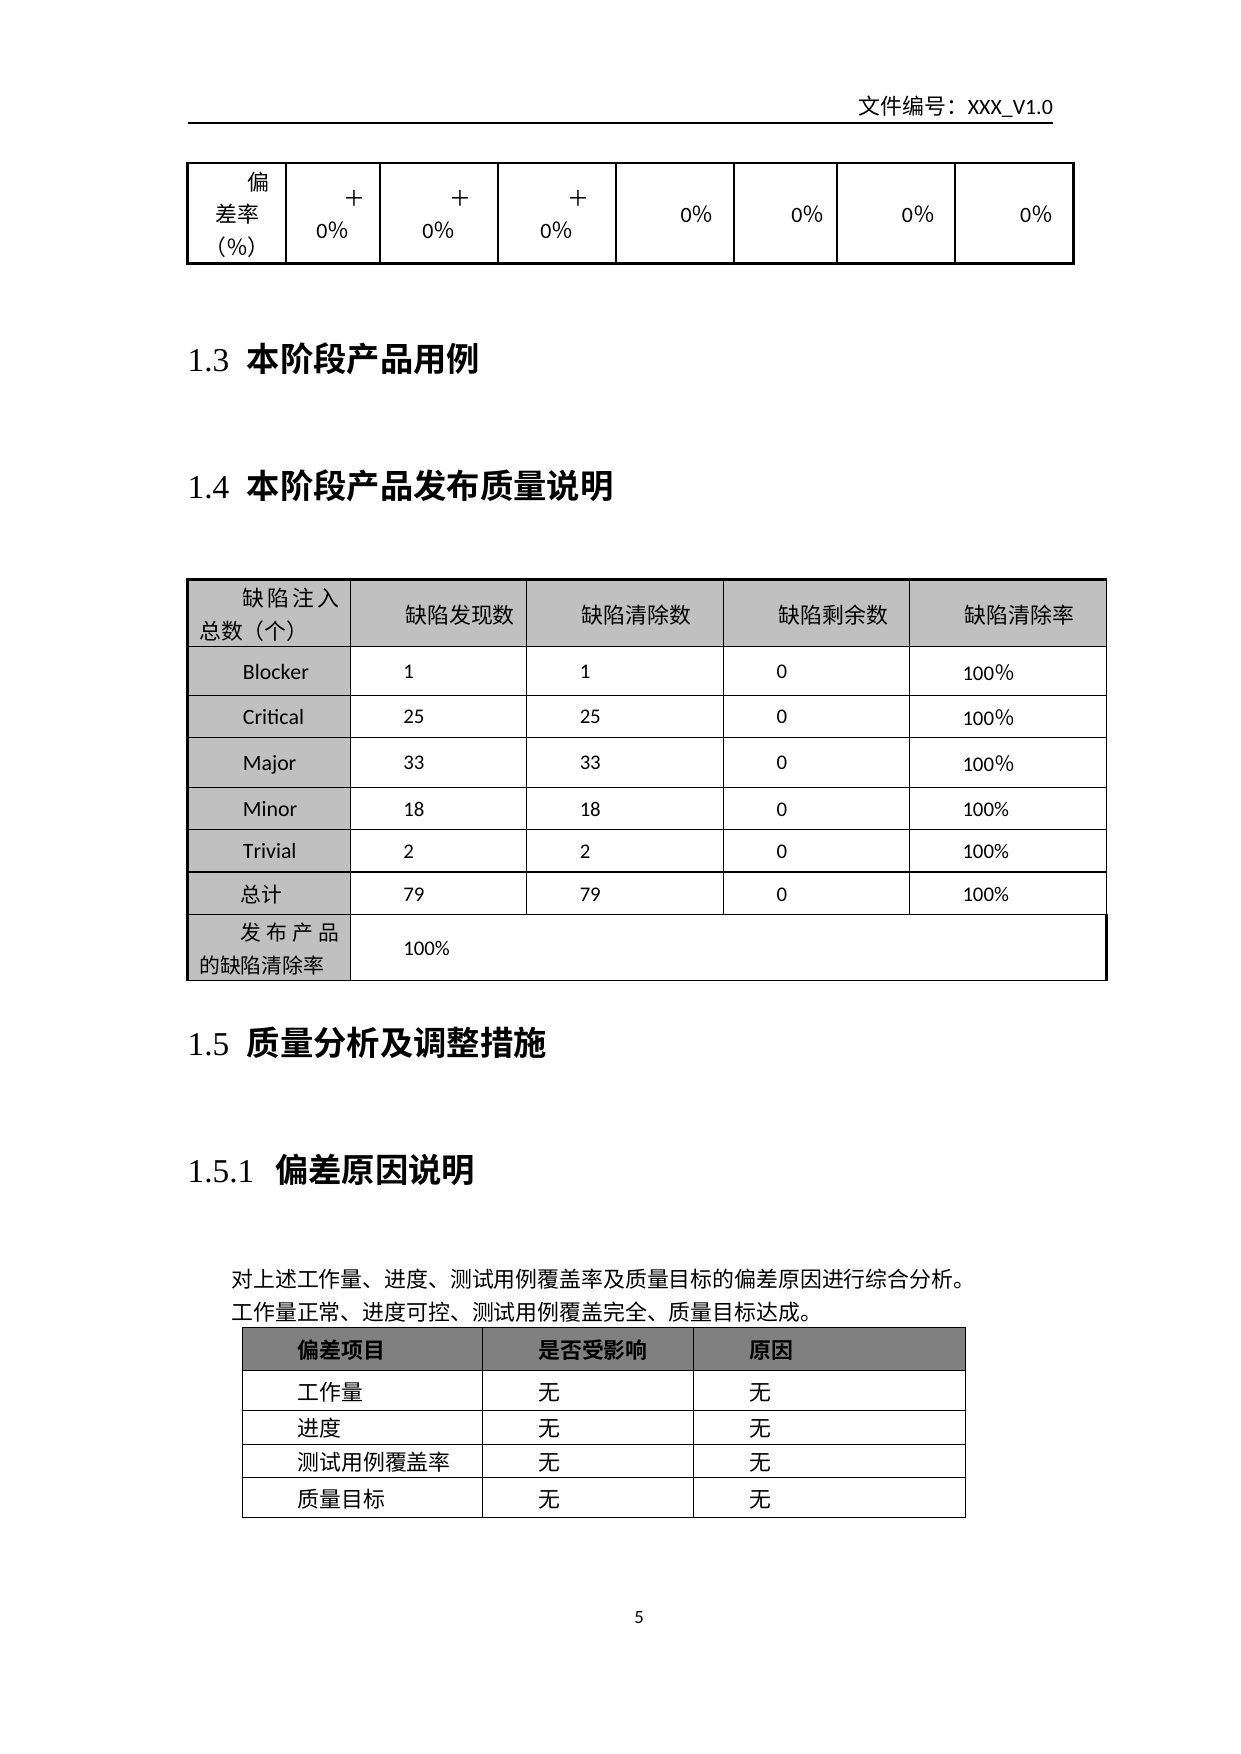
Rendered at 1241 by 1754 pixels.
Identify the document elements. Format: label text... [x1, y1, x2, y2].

table_header 原因 [694, 1328, 965, 1370]
table_cell 1 [527, 647, 723, 695]
table_cell 质量目标 [243, 1478, 482, 1517]
table_cell 无 [483, 1371, 693, 1409]
table_cell 100% [351, 915, 1105, 980]
table_cell 25 [351, 696, 526, 737]
table_cell 偏差率（％） [189, 164, 285, 262]
table_cell 0 [724, 830, 909, 871]
table_cell 0 [724, 788, 909, 829]
table_cell 发布产品的缺陷清除率 [189, 915, 350, 980]
table_cell 无 [483, 1445, 693, 1477]
table_cell ＋0％ [287, 164, 379, 262]
subtitle 本阶段产品发布质量说明 [187, 451, 1053, 516]
table_cell 1 [351, 647, 526, 695]
table_cell Minor [189, 788, 350, 829]
table_cell 无 [694, 1371, 965, 1409]
table_cell 2 [527, 830, 723, 871]
table_cell 无 [483, 1478, 693, 1517]
table_cell 25 [527, 696, 723, 737]
subtitle 偏差原因说明 [187, 1135, 1053, 1200]
table_cell 100％ [910, 647, 1106, 695]
table_cell 18 [527, 788, 723, 829]
table_cell ＋0％ [381, 164, 497, 262]
table_cell Blocker [189, 647, 350, 695]
table_cell 进度 [243, 1411, 482, 1444]
table_cell 100％ [910, 696, 1106, 737]
table_cell 无 [694, 1445, 965, 1477]
table_cell 0％ [617, 164, 733, 262]
table_cell 2 [351, 830, 526, 871]
table_cell 79 [527, 873, 723, 914]
table_cell Critical [189, 696, 350, 737]
table_cell 0 [724, 696, 909, 737]
table_cell 0 [724, 873, 909, 914]
subtitle 本阶段产品用例 [187, 324, 1053, 389]
table_cell ＋0％ [499, 164, 615, 262]
table_cell 33 [351, 738, 526, 787]
table_header 缺陷清除率 [910, 581, 1106, 646]
table_cell 工作量 [243, 1371, 482, 1409]
table_header 缺陷剩余数 [724, 581, 909, 646]
table_cell 无 [694, 1478, 965, 1517]
table_header 偏差项目 [243, 1328, 482, 1370]
table_cell Major [189, 738, 350, 787]
table_cell 0％ [838, 164, 954, 262]
table_header 缺陷注入总数（个） [189, 581, 350, 646]
table_cell Trivial [189, 830, 350, 871]
table_cell 0 [724, 738, 909, 787]
text 对上述工作量、进度、测试用例覆盖率及质量目标的偏差原因进行综合分析。 [187, 1262, 1053, 1294]
table_cell 100% [910, 788, 1106, 829]
table_cell 79 [351, 873, 526, 914]
table_cell 0％ [956, 164, 1072, 262]
table_cell 100% [910, 830, 1106, 871]
table_header 是否受影响 [483, 1328, 693, 1370]
table_cell 33 [527, 738, 723, 787]
table_cell 18 [351, 788, 526, 829]
table_cell 0 [724, 647, 909, 695]
table_cell 无 [694, 1411, 965, 1444]
subtitle 质量分析及调整措施 [187, 1008, 1053, 1073]
table_cell 0％ [735, 164, 836, 262]
table_header 缺陷清除数 [527, 581, 723, 646]
table_cell 总计 [189, 873, 350, 914]
table_cell 无 [483, 1411, 693, 1444]
table_header 缺陷发现数 [351, 581, 526, 646]
table_cell 测试用例覆盖率 [243, 1445, 482, 1477]
table_cell 100％ [910, 738, 1106, 787]
text 工作量正常、进度可控、测试用例覆盖完全、质量目标达成。 [187, 1294, 1053, 1327]
table_cell 100% [910, 873, 1106, 914]
